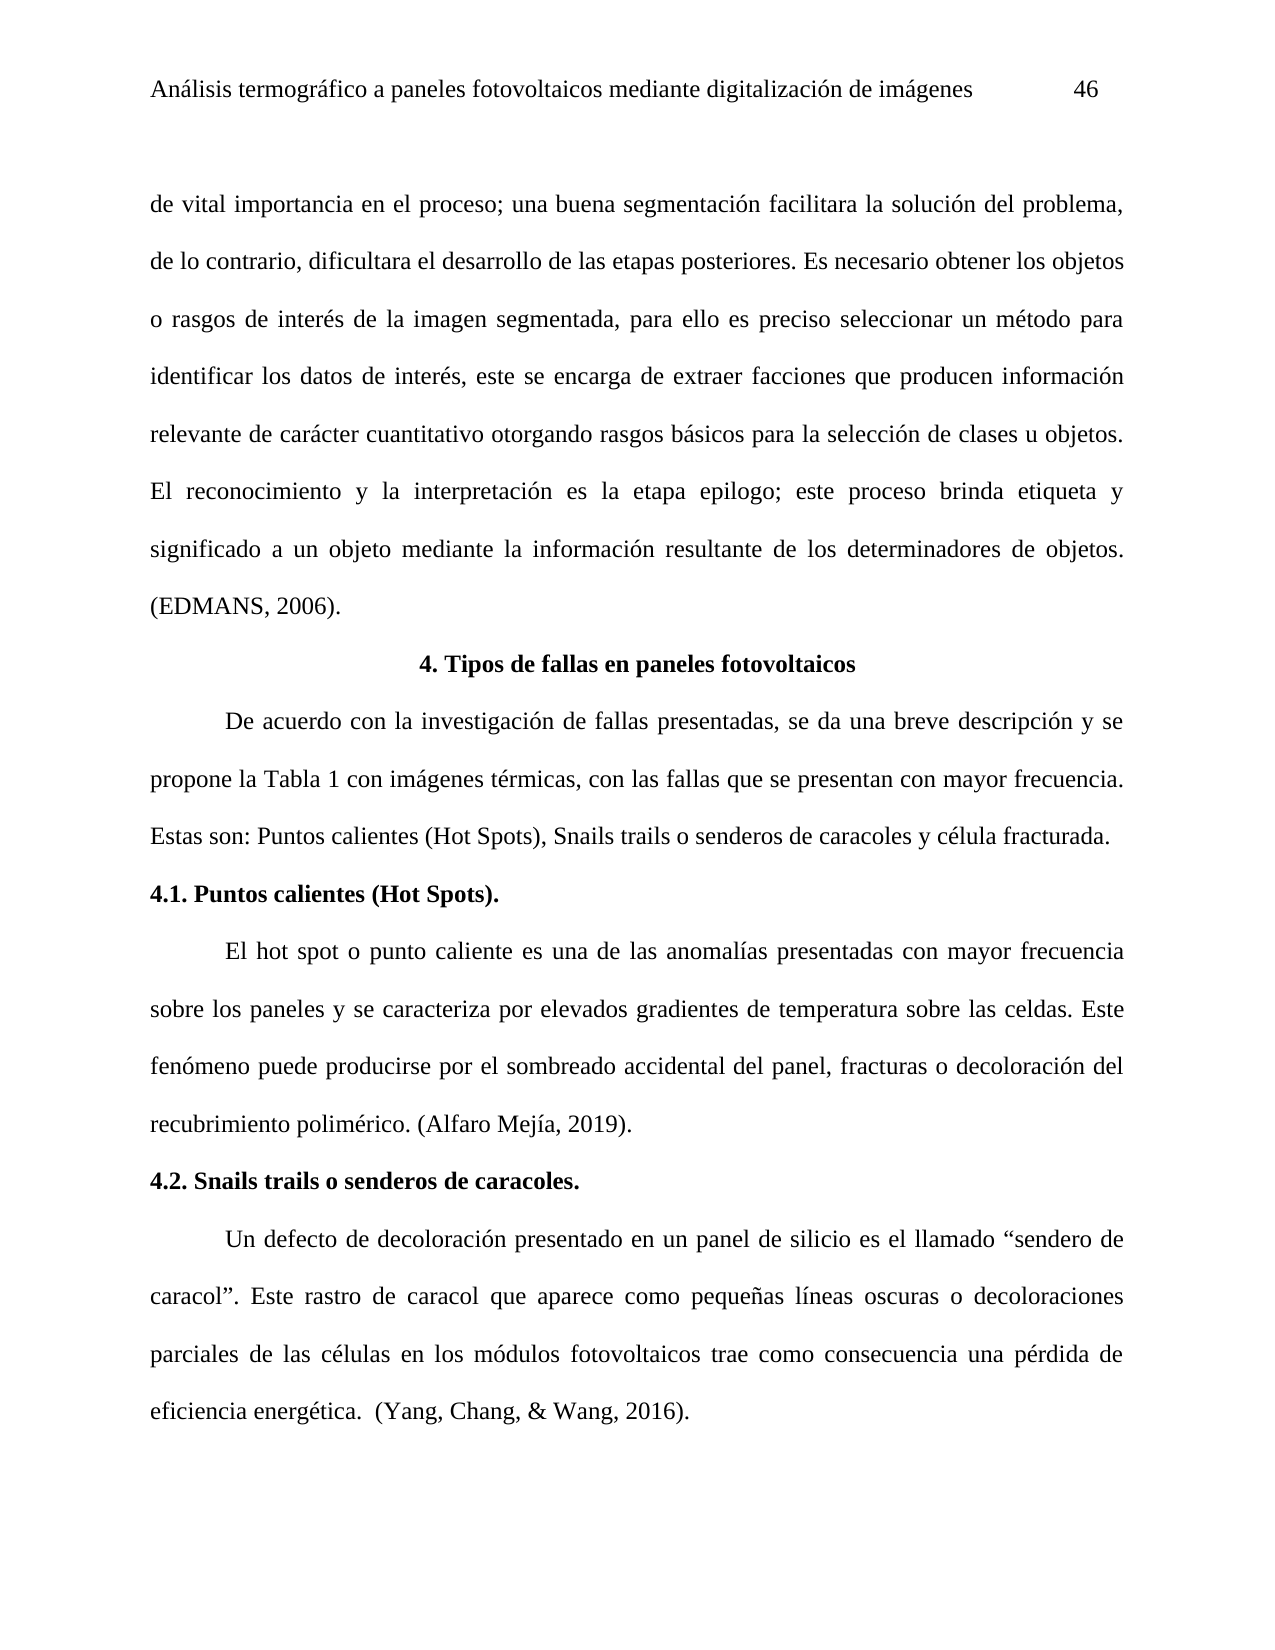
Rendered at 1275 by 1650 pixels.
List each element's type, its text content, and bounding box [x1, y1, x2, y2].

text Un defecto de decoloración presentado en un panel de silicio es el llamado “sendero de caracol”. Este rastro de caracol que aparece como pequeñas líneas oscuras o decoloraciones parciales de las células en los módulos fotovoltaicos trae como consecuencia una pérdida de eficiencia energética. (Yang, Chang, & Wang, 2016). [150, 1224, 1125, 1425]
text El hot spot o punto caliente es una de las anomalías presentadas con mayor frecuencia sobre los paneles y se caracteriza por elevados gradientes de temperatura sobre las celdas. Este fenómeno puede producirse por el sombreado accidental del panel, fracturas o decoloración del recubrimiento polimérico. (Alfaro Mejía, 2019). [150, 936, 1125, 1137]
subtitle 4.1. Puntos calientes (Hot Spots). [150, 879, 1125, 907]
text De acuerdo con la investigación de fallas presentadas, se da una breve descripción y se propone la Tabla 1 con imágenes térmicas, con las fallas que se presentan con mayor frecuencia. Estas son: Puntos calientes (Hot Spots), Snails trails o senderos de caracoles y célula fracturada. [150, 706, 1125, 850]
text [150, 189, 1125, 620]
subtitle 4.2. Snails trails o senderos de caracoles. [150, 1166, 1125, 1195]
subtitle 4. Tipos de fallas en paneles fotovoltaicos [150, 649, 1125, 677]
